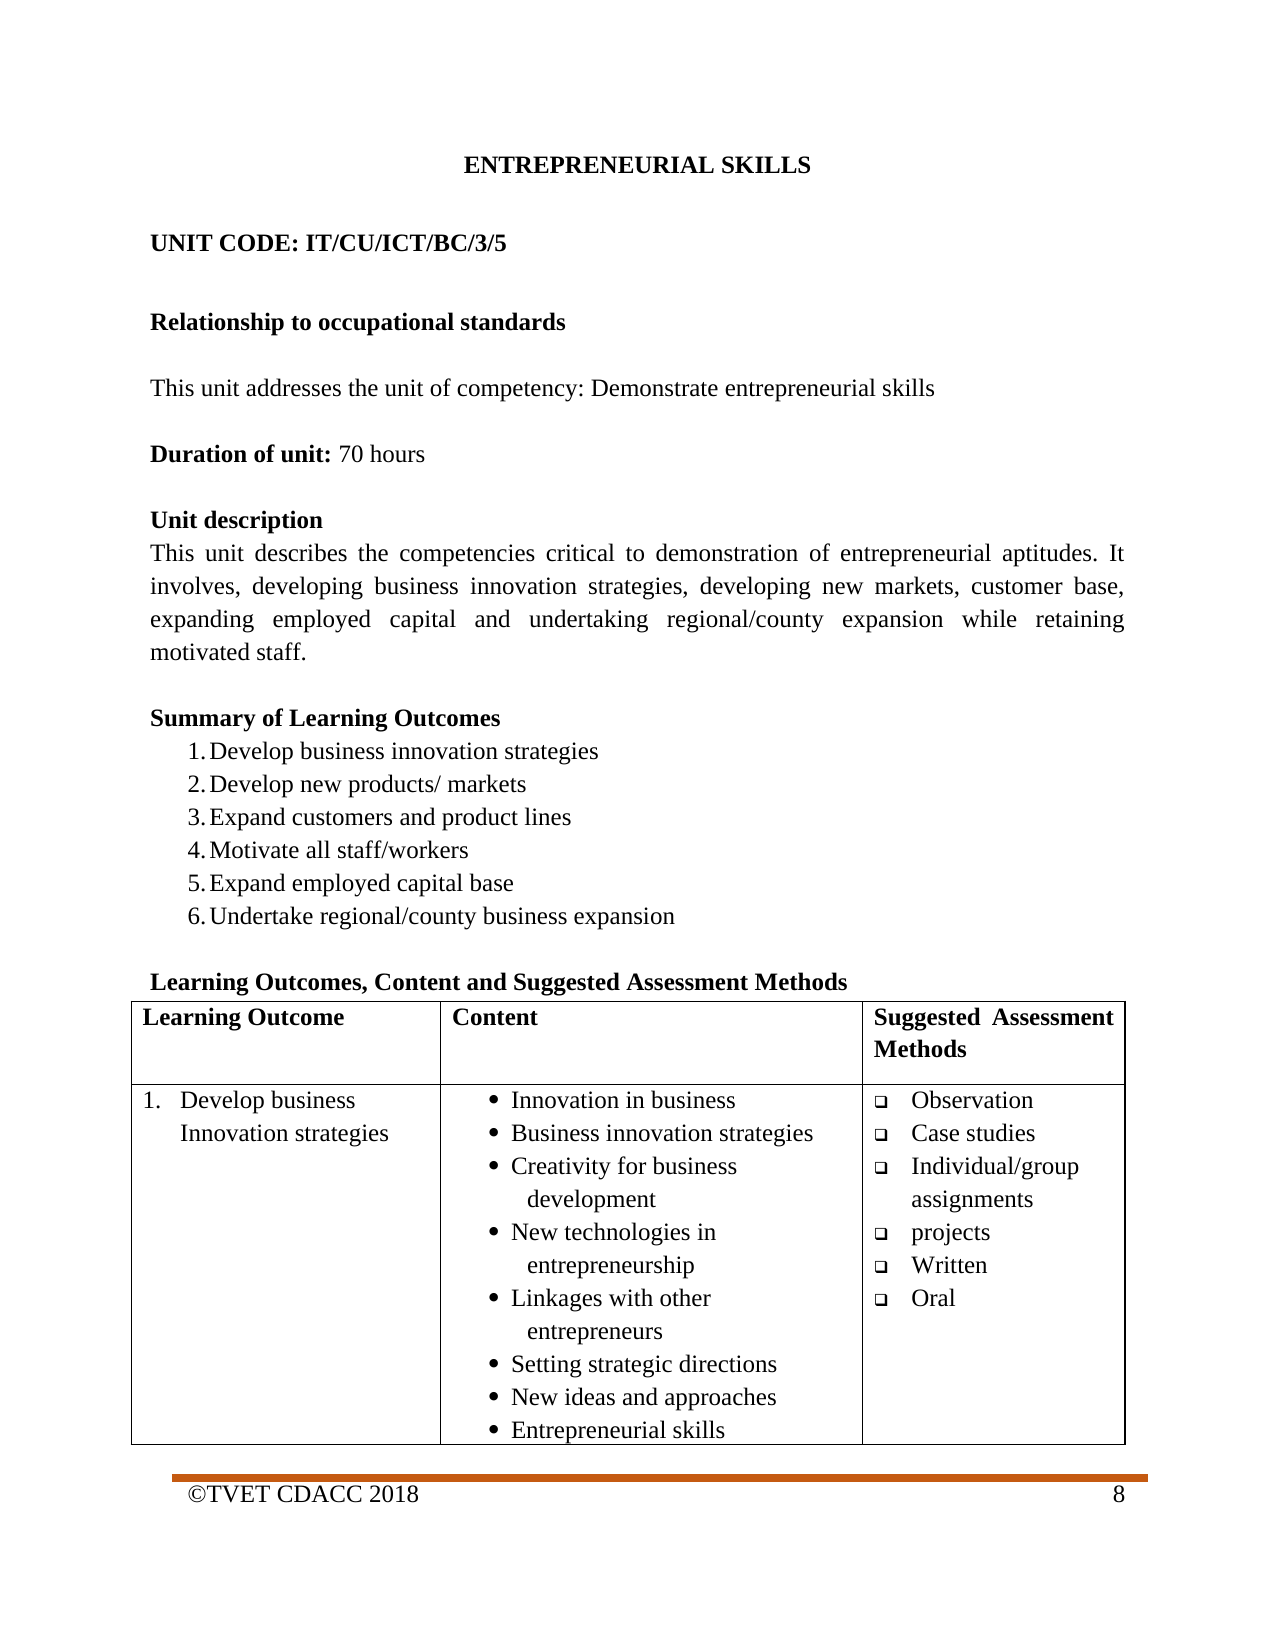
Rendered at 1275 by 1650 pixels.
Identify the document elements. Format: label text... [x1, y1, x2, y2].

text Unit description [150, 505, 1125, 534]
text Duration of unit: 70 hours [150, 439, 1125, 468]
list Expand employed capital base [187, 868, 1125, 897]
list Expand customers and product lines [187, 802, 1125, 831]
table_header Content [441, 1002, 862, 1084]
table_header Suggested Assessment Methods [863, 1002, 1124, 1084]
text Summary of Learning Outcomes [150, 703, 1125, 732]
text Learning Outcomes, Content and Suggested Assessment Methods [150, 967, 1125, 996]
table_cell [863, 1085, 1124, 1444]
text This unit addresses the unit of competency: Demonstrate entrepreneurial skills [150, 373, 1125, 402]
list Undertake regional/county business expansion [187, 901, 1125, 930]
text This unit describes the competencies critical to demonstration of entrepreneurial aptitudes. It involves, developing business innovation strategies, developing new markets, customer base, expanding employed capital and undertaking regional/county expansion while retaining motivated staff. [150, 538, 1125, 666]
subtitle ENTREPRENEURIAL SKILLS [150, 150, 1125, 179]
list Motivate all staff/workers [187, 835, 1125, 864]
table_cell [132, 1085, 440, 1444]
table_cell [441, 1085, 862, 1444]
list Develop new products/ markets [187, 769, 1125, 798]
table_header Learning Outcome [132, 1002, 440, 1084]
text UNIT CODE: IT/CU/ICT/BC/3/5 [150, 228, 1125, 257]
list Develop business innovation strategies [187, 736, 1125, 765]
text Relationship to occupational standards [150, 307, 1125, 336]
